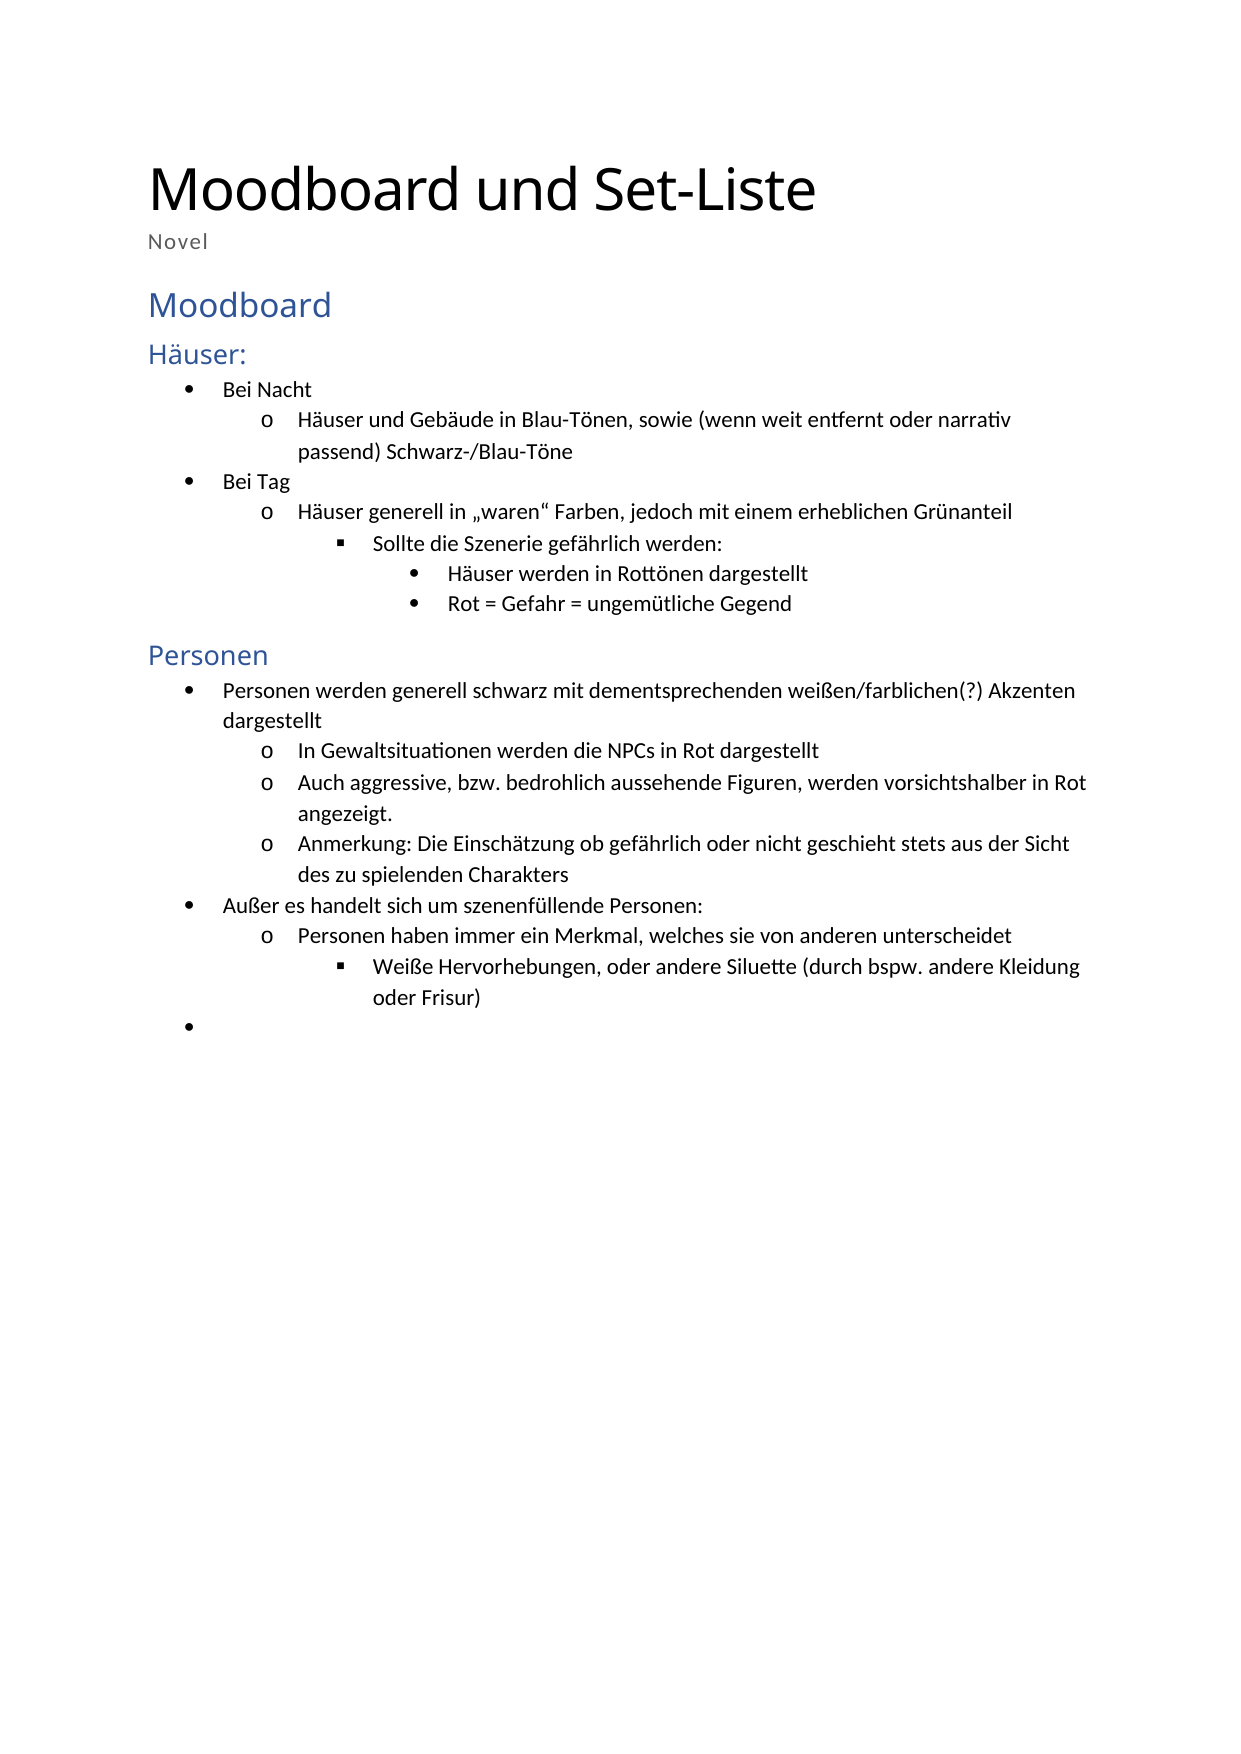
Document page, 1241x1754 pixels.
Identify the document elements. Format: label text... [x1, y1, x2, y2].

list Sollte die Szenerie gefährlich werden: [335, 529, 1093, 557]
title Moodboard und Set-Liste [148, 148, 1093, 227]
list Weiße Hervorhebungen, oder andere Siluette (durch bspw. andere Kleidung oder Frisur) [335, 952, 1093, 1011]
subtitle Novel [148, 227, 1093, 255]
list Auch aggressive, bzw. bedrohlich aussehende Figuren, werden vorsichtshalber in Rot angezeigt. [260, 768, 1093, 827]
subtitle Moodboard [148, 282, 1093, 328]
subtitle Häuser: [148, 335, 1093, 372]
list Häuser und Gebäude in Blau-Tönen, sowie (wenn weit entfernt oder narrativ passend) Schwarz-/Blau-Töne [260, 405, 1093, 465]
list Häuser werden in Rottönen dargestellt [410, 559, 1093, 587]
list Häuser generell in „waren“ Farben, jedoch mit einem erheblichen Grünanteil [260, 497, 1093, 526]
list Außer es handelt sich um szenenfüllende Personen: [185, 891, 1093, 919]
list Personen werden generell schwarz mit dementsprechenden weißen/farblichen(?) Akzenten dargestellt [185, 676, 1093, 734]
list Anmerkung: Die Einschätzung ob gefährlich oder nicht geschieht stets aus der Sicht des zu spielenden Charakters [260, 829, 1093, 888]
list Bei Tag [185, 467, 1093, 495]
list Personen haben immer ein Merkmal, welches sie von anderen unterscheidet [260, 921, 1093, 950]
list In Gewaltsituationen werden die NPCs in Rot dargestellt [260, 736, 1093, 765]
list Bei Nacht [185, 375, 1093, 403]
list Rot = Gefahr = ungemütliche Gegend [410, 589, 1093, 617]
subtitle Personen [148, 636, 1093, 673]
